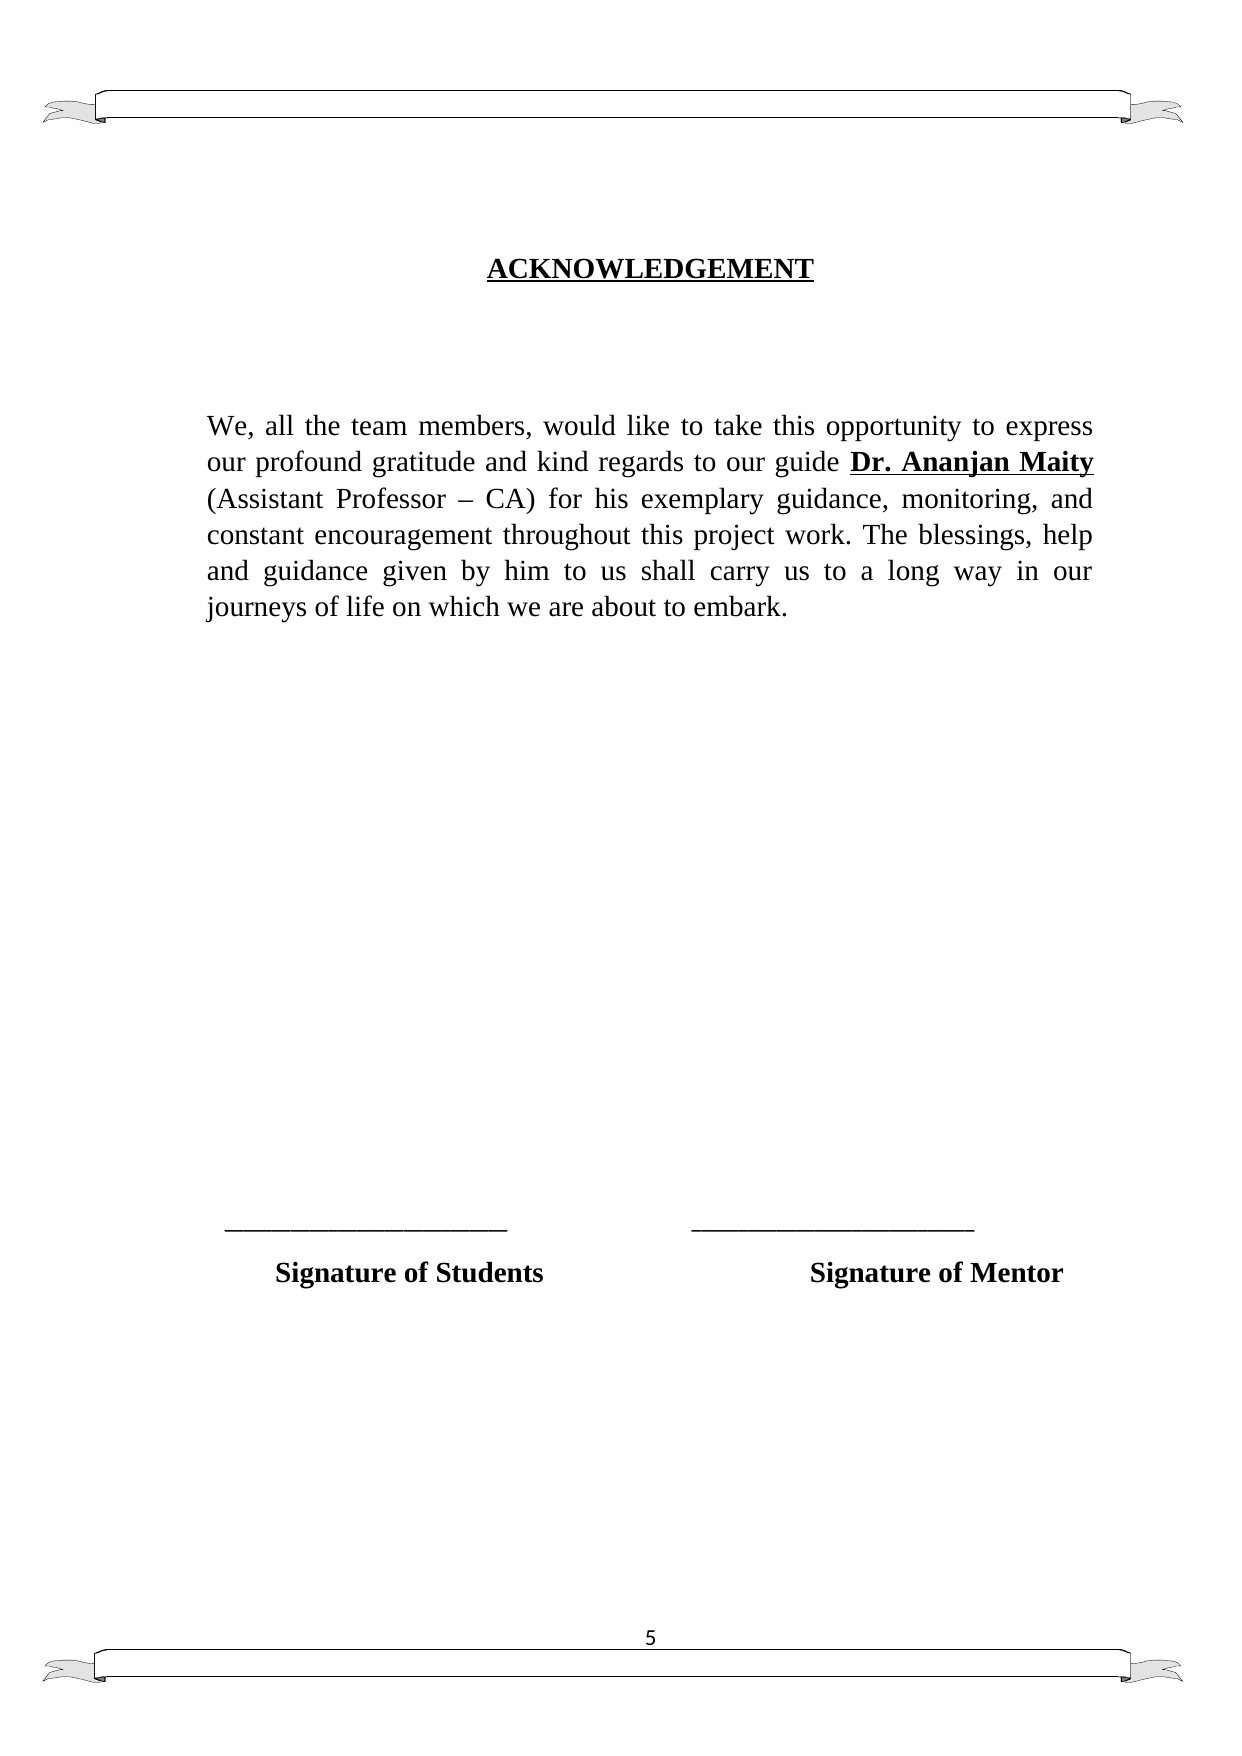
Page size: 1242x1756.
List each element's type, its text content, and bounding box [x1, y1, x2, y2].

text Signature of Students Signature of Mentor [224, 1255, 1094, 1288]
text ACKNOWLEDGEMENT [177, 251, 1123, 284]
text We, all the team members, would like to take this opportunity to express our profound gratitude and kind regards to our guide Dr. Ananjan Maity (Assistant Professor – CA) for his exemplary guidance, monitoring, and constant encouragement throughout this project work. The blessings, help and guidance given by him to us shall carry us to a long way in our journeys of life on which we are about to embark. [207, 408, 1094, 623]
text ______________________________ ______________________________ [224, 1204, 1094, 1236]
picture [1118, 90, 1131, 123]
picture [1118, 1649, 1131, 1682]
picture [94, 1649, 108, 1682]
picture [95, 90, 108, 123]
